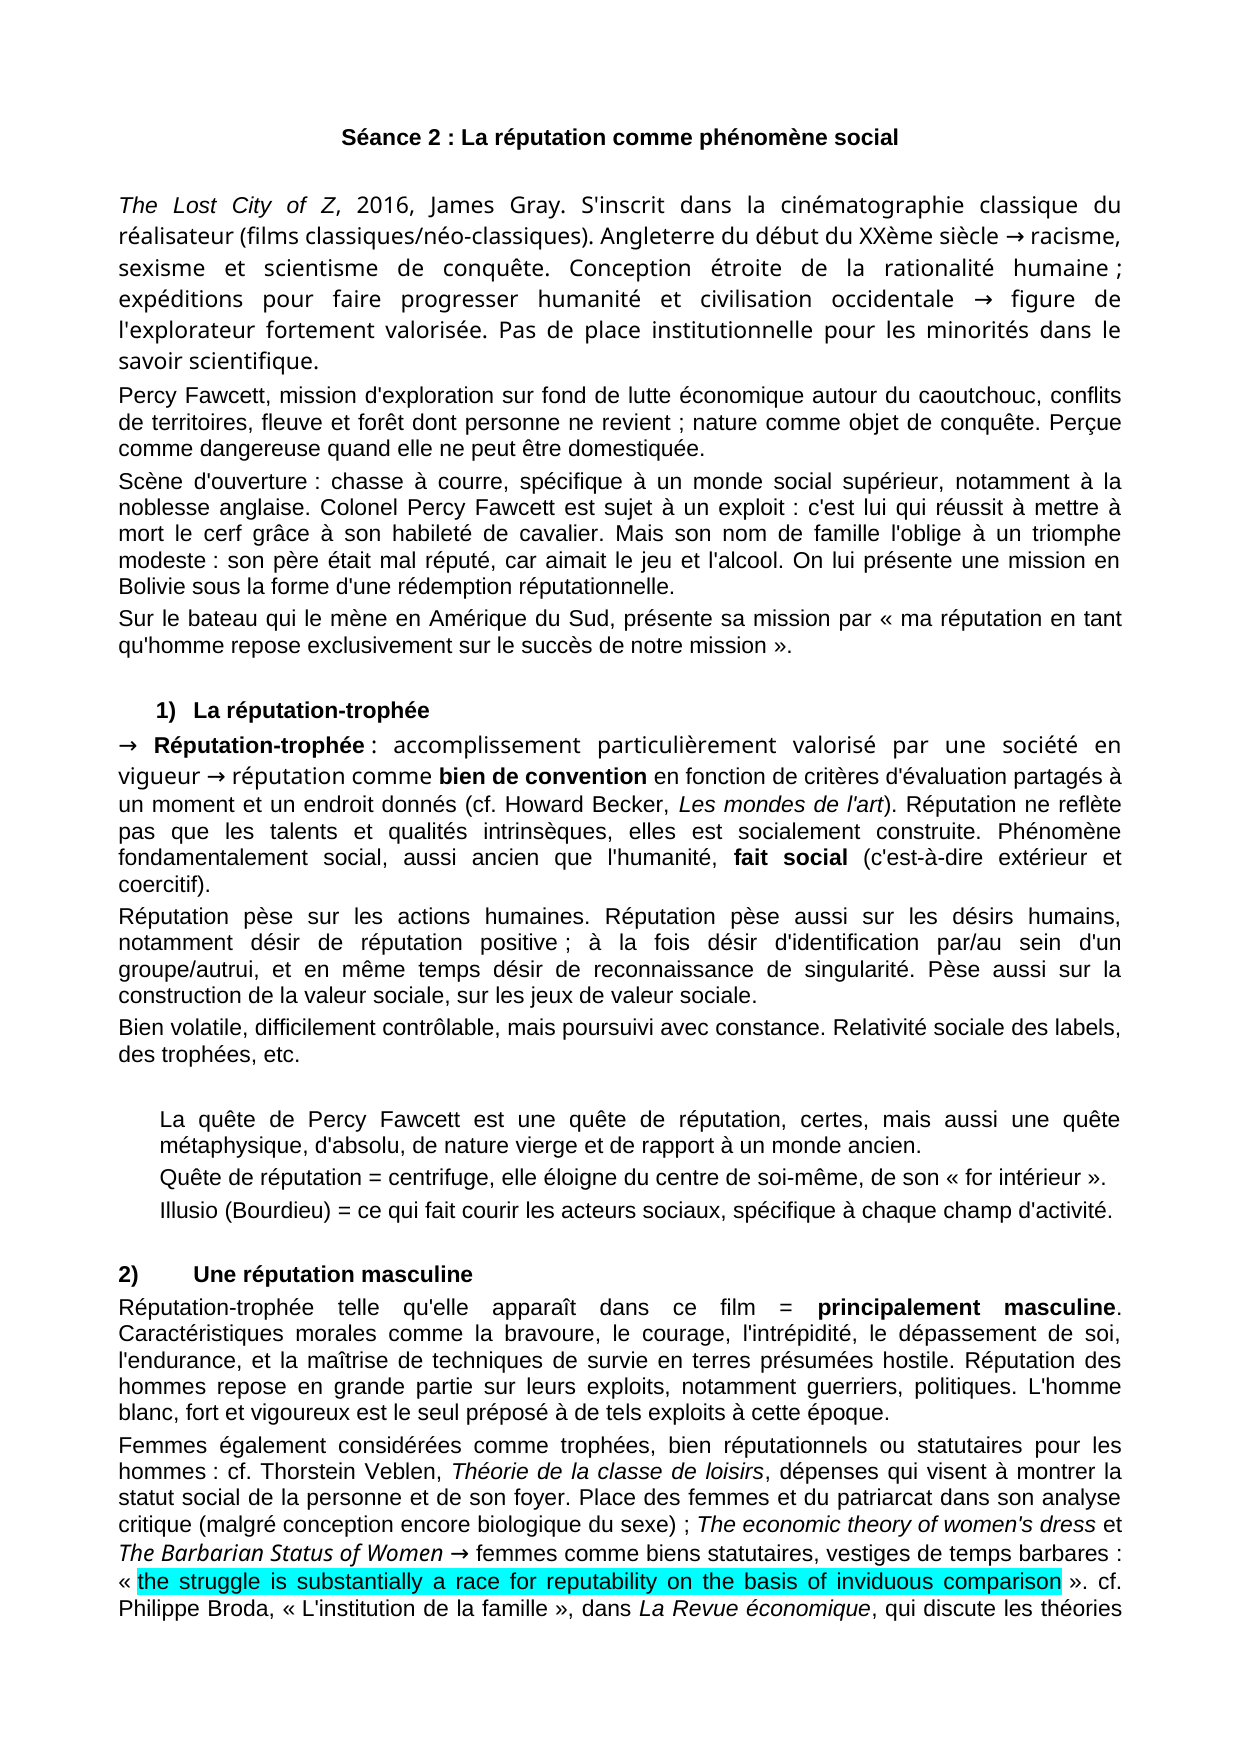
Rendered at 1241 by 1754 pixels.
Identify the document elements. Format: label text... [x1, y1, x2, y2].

text Quête de réputation = centrifuge, elle éloigne du centre de soi-même, de son « for intérieur ». [159, 1164, 1122, 1191]
text Bien volatile, difficilement contrôlable, mais poursuivi avec constance. Relativité sociale des labels, des trophées, etc. [118, 1014, 1122, 1067]
text La quête de Percy Fawcett est une quête de réputation, certes, mais aussi une quête métaphysique, d'absolu, de nature vierge et de rapport à un monde ancien. [159, 1106, 1122, 1158]
text The Lost City of Z, 2016, James Gray. S'inscrit dans la cinématographie classique du réalisateur (films classiques/néo-classiques). Angleterre du début du XXème siècle → racisme, sexisme et scientisme de conquête. Conception étroite de la rationalité humaine ; expéditions pour faire progresser humanité et civilisation occidentale → figure de l'explorateur fortement valorisée. Pas de place institutionnelle pour les minorités dans le savoir scientifique. [118, 189, 1122, 376]
text Séance 2 : La réputation comme phénomène social [118, 124, 1122, 151]
text Scène d'ouverture : chasse à courre, spécifique à un monde social supérieur, notamment à la noblesse anglaise. Colonel Percy Fawcett est sujet à un exploit : c'est lui qui réussit à mettre à mort le cerf grâce à son habileté de cavalier. Mais son nom de famille l'oblige à un triomphe modeste : son père était mal réputé, car aimait le jeu et l'alcool. On lui présente une mission en Bolivie sous la forme d'une rédemption réputationnelle. [118, 468, 1122, 599]
text Illusio (Bourdieu) = ce qui fait courir les acteurs sociaux, spécifique à chaque champ d'activité. [159, 1197, 1122, 1223]
list La réputation-trophée [156, 697, 1122, 723]
text Sur le bateau qui le mène en Amérique du Sud, présente sa mission par « ma réputation en tant qu'homme repose exclusivement sur le succès de notre mission ». [118, 605, 1122, 658]
text Réputation-trophée telle qu'elle apparaît dans ce film = principalement masculine. Caractéristiques morales comme la bravoure, le courage, l'intrépidité, le dépassement de soi, l'endurance, et la maîtrise de techniques de survie en terres présumées hostile. Réputation des hommes repose en grande partie sur leurs exploits, notamment guerriers, politiques. L'homme blanc, fort et vigoureux est le seul préposé à de tels exploits à cette époque. [118, 1294, 1122, 1426]
text → Réputation-trophée : accomplissement particulièrement valorisé par une société en vigueur → réputation comme bien de convention en fonction de critères d'évaluation partagés à un moment et un endroit donnés (cf. Howard Becker, Les mondes de l'art). Réputation ne reflète pas que les talents et qualités intrinsèques, elles est socialement construite. Phénomène fondamentalement social, aussi ancien que l'humanité, fait social (c'est-à-dire extérieur et coercitif). [118, 729, 1122, 897]
text Percy Fawcett, mission d'exploration sur fond de lutte économique autour du caoutchouc, conflits de territoires, fleuve et forêt dont personne ne revient ; nature comme objet de conquête. Perçue comme dangereuse quand elle ne peut être domestiquée. [118, 382, 1122, 462]
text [118, 1432, 1122, 1621]
text Réputation pèse sur les actions humaines. Réputation pèse aussi sur les désirs humains, notamment désir de réputation positive ; à la fois désir d'identification par/au sein d'un groupe/autrui, et en même temps désir de reconnaissance de singularité. Pèse aussi sur la construction de la valeur sociale, sur les jeux de valeur sociale. [118, 903, 1122, 1008]
list Une réputation masculine [118, 1261, 1122, 1288]
